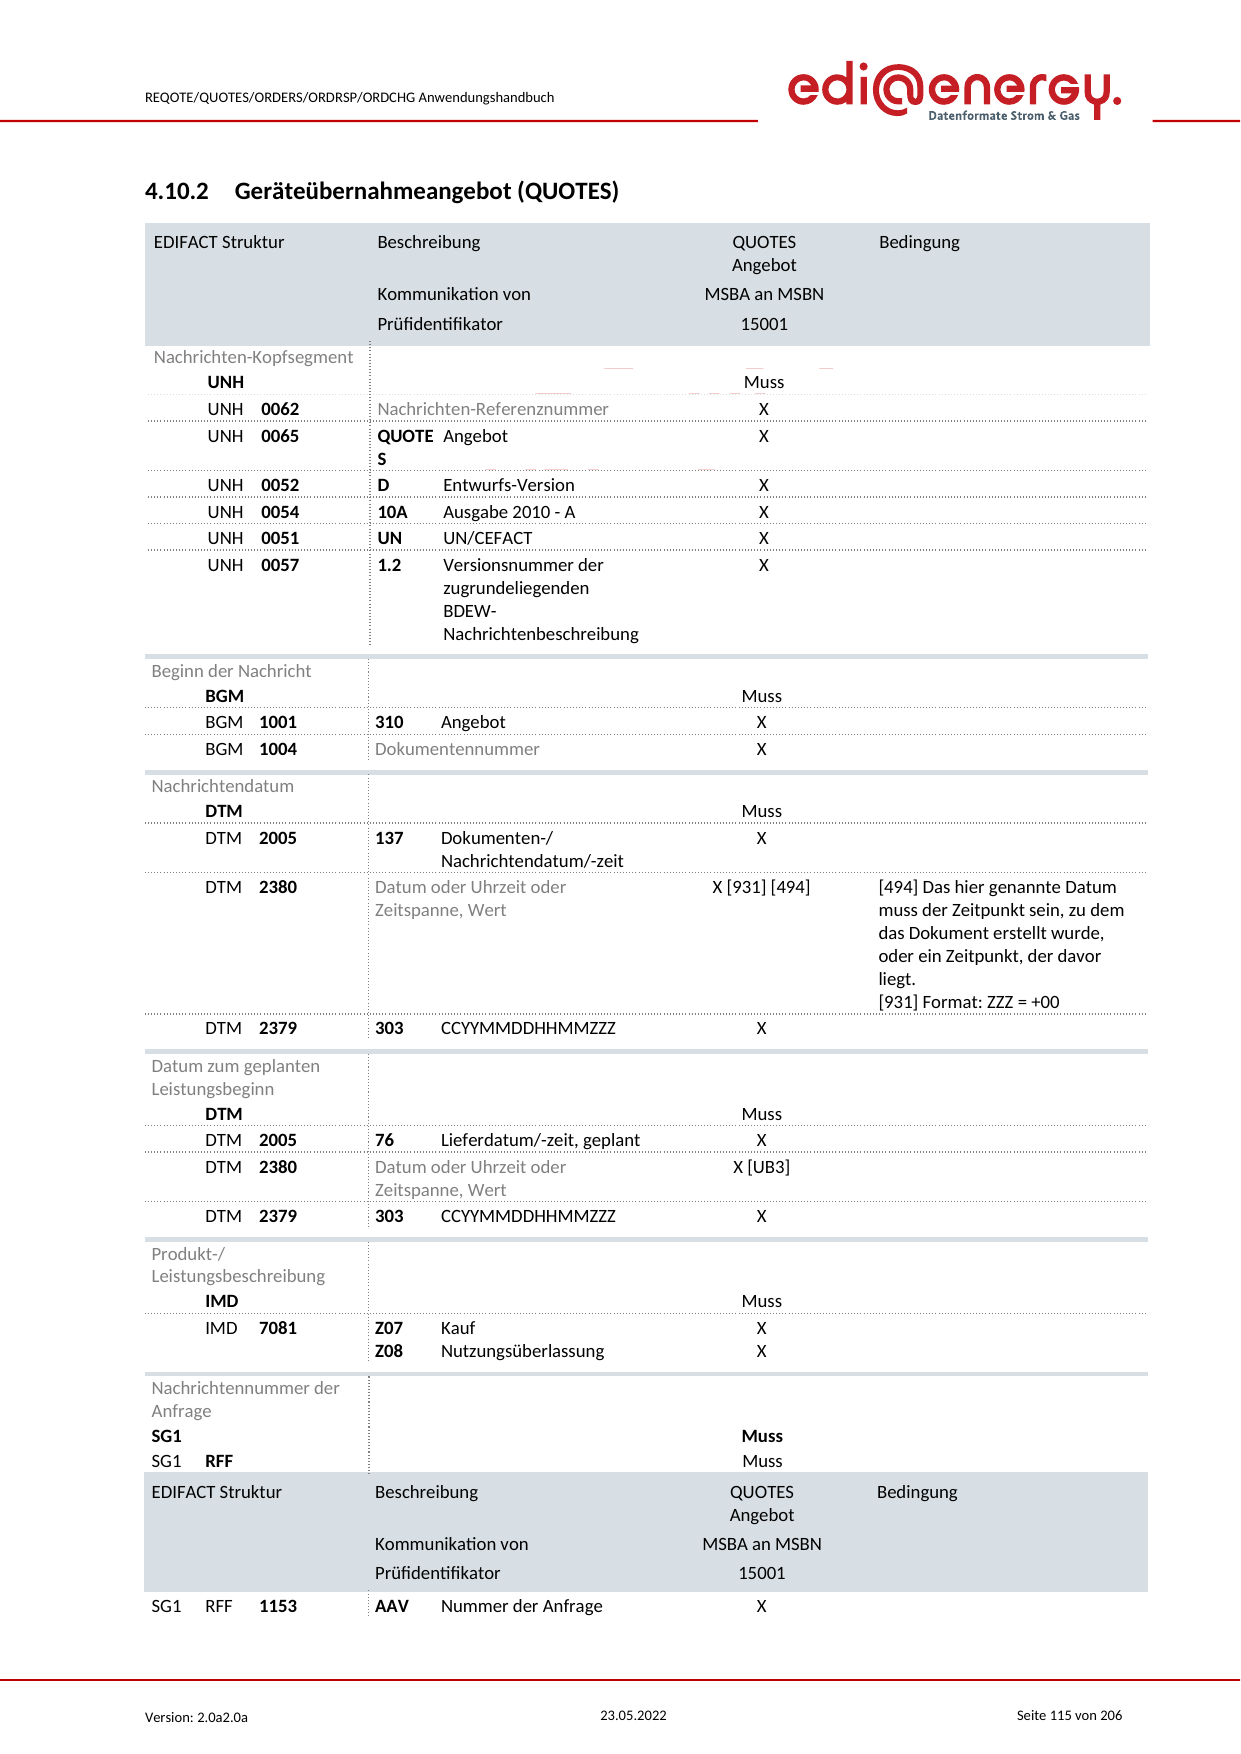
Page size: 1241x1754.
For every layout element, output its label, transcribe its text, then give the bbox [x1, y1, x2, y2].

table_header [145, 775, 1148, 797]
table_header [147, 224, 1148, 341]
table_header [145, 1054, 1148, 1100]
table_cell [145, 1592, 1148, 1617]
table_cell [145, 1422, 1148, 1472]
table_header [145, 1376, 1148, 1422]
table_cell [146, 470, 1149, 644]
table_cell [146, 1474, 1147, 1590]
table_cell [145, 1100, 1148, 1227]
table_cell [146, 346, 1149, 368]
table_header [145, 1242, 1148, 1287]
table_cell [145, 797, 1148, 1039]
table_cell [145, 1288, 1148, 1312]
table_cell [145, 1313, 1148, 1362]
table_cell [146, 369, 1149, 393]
subtitle Geräteübernahmeangebot (QUOTES) [145, 173, 1122, 206]
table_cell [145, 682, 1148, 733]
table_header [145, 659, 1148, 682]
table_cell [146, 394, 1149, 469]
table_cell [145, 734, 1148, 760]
